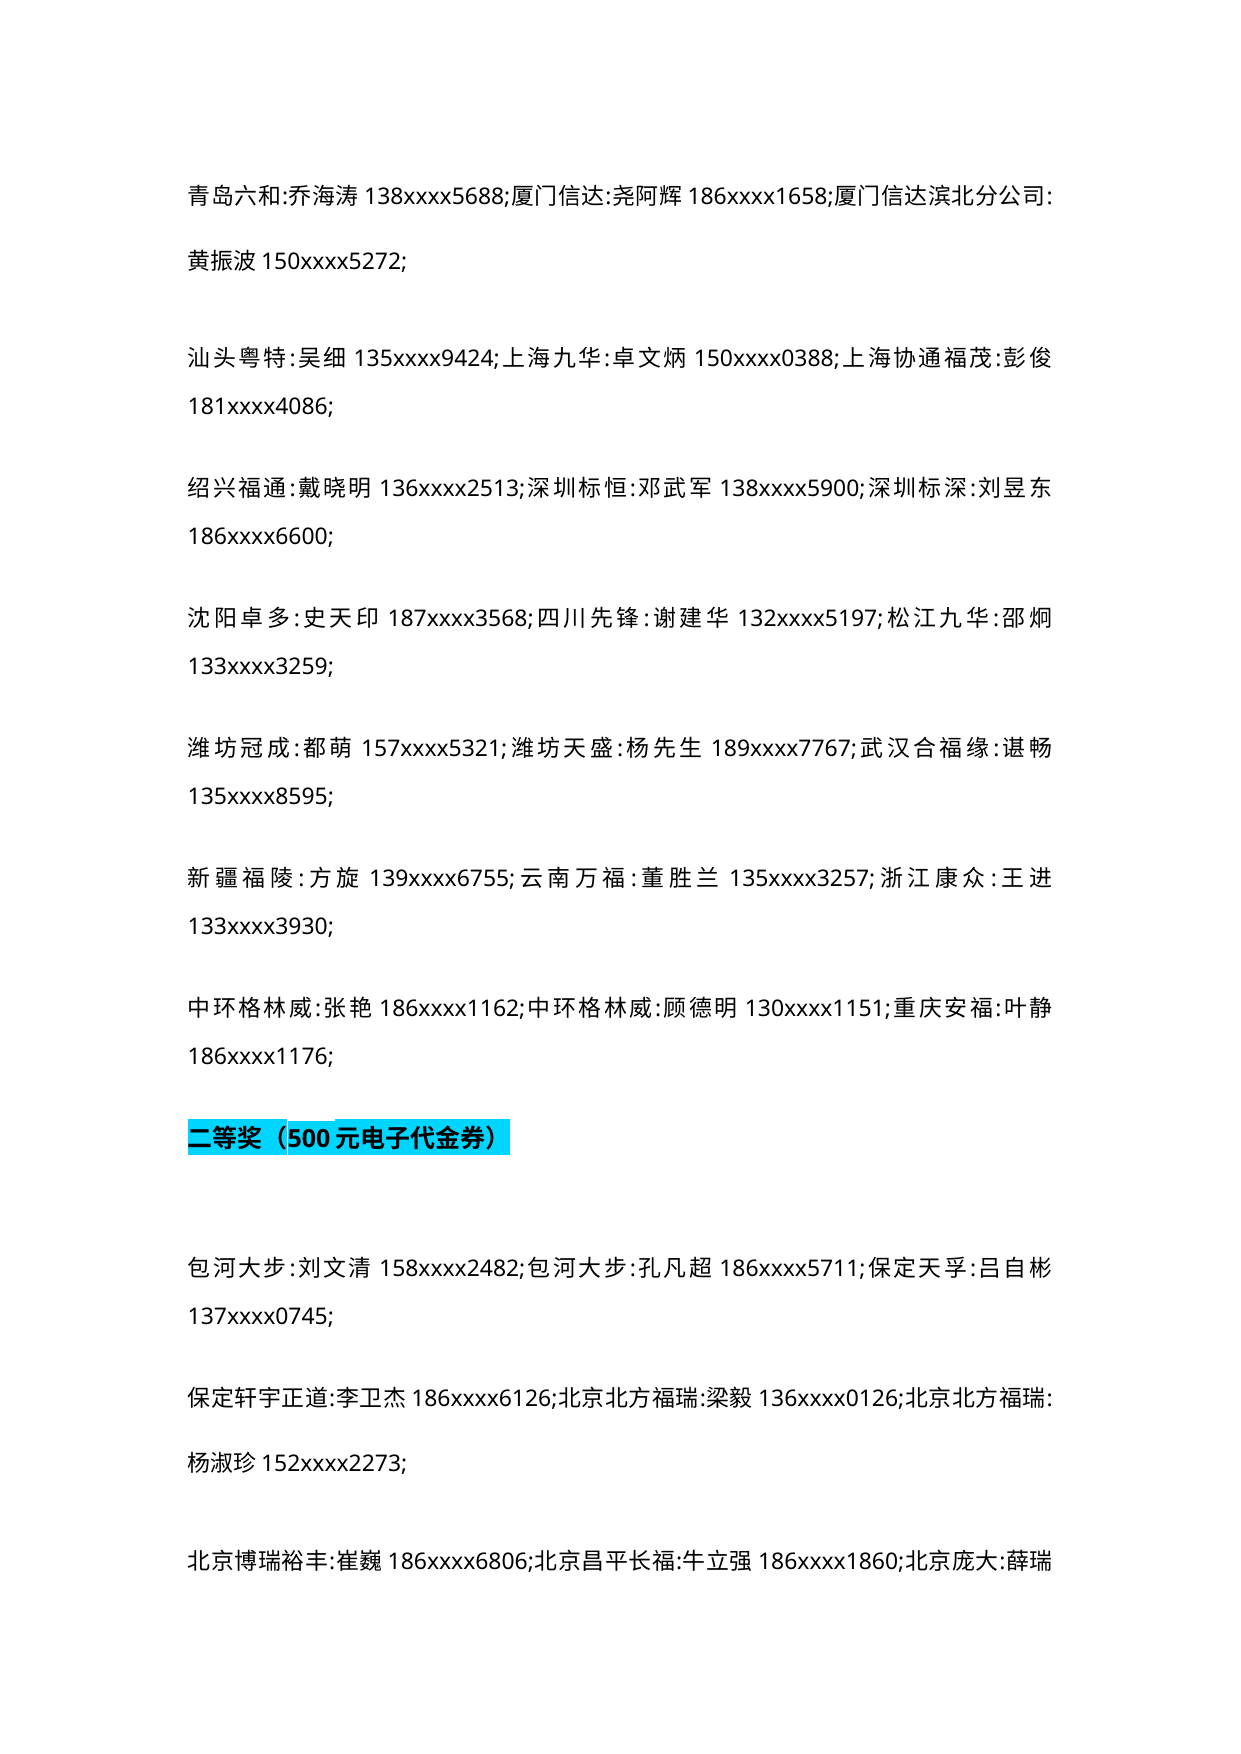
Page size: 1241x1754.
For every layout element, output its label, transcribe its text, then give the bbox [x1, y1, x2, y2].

text 绍兴福通:戴晓明136xxxx2513;深圳标恒:邓武军138xxxx5900;深圳标深:刘昱东186xxxx6600; [187, 454, 1053, 552]
text 新疆福陵:方旋139xxxx6755;云南万福:董胜兰135xxxx3257;浙江康众:王进133xxxx3930; [187, 844, 1053, 942]
text 青岛六和:乔海涛138xxxx5688;厦门信达:尧阿辉186xxxx1658;厦门信达滨北分公司:黄振波150xxxx5272; [187, 162, 1053, 292]
text 保定轩宇正道:李卫杰186xxxx6126;北京北方福瑞:梁毅136xxxx0126;北京北方福瑞:杨淑珍152xxxx2273; [187, 1364, 1053, 1494]
text 包河大步:刘文清158xxxx2482;包河大步:孔凡超186xxxx5711;保定天孚:吕自彬137xxxx0745; [187, 1234, 1053, 1332]
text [187, 1527, 1053, 1592]
text 二等奖（500元电子代金券） [187, 1104, 1053, 1169]
text 沈阳卓多:史天印187xxxx3568;四川先锋:谢建华132xxxx5197;松江九华:邵炯133xxxx3259; [187, 584, 1053, 682]
text 汕头粤特:吴细135xxxx9424;上海九华:卓文炳150xxxx0388;上海协通福茂:彭俊181xxxx4086; [187, 324, 1053, 422]
text 潍坊冠成:都萌157xxxx5321;潍坊天盛:杨先生189xxxx7767;武汉合福缘:谌畅135xxxx8595; [187, 714, 1053, 812]
text 中环格林威:张艳186xxxx1162;中环格林威:顾德明130xxxx1151;重庆安福:叶静186xxxx1176; [187, 974, 1053, 1072]
